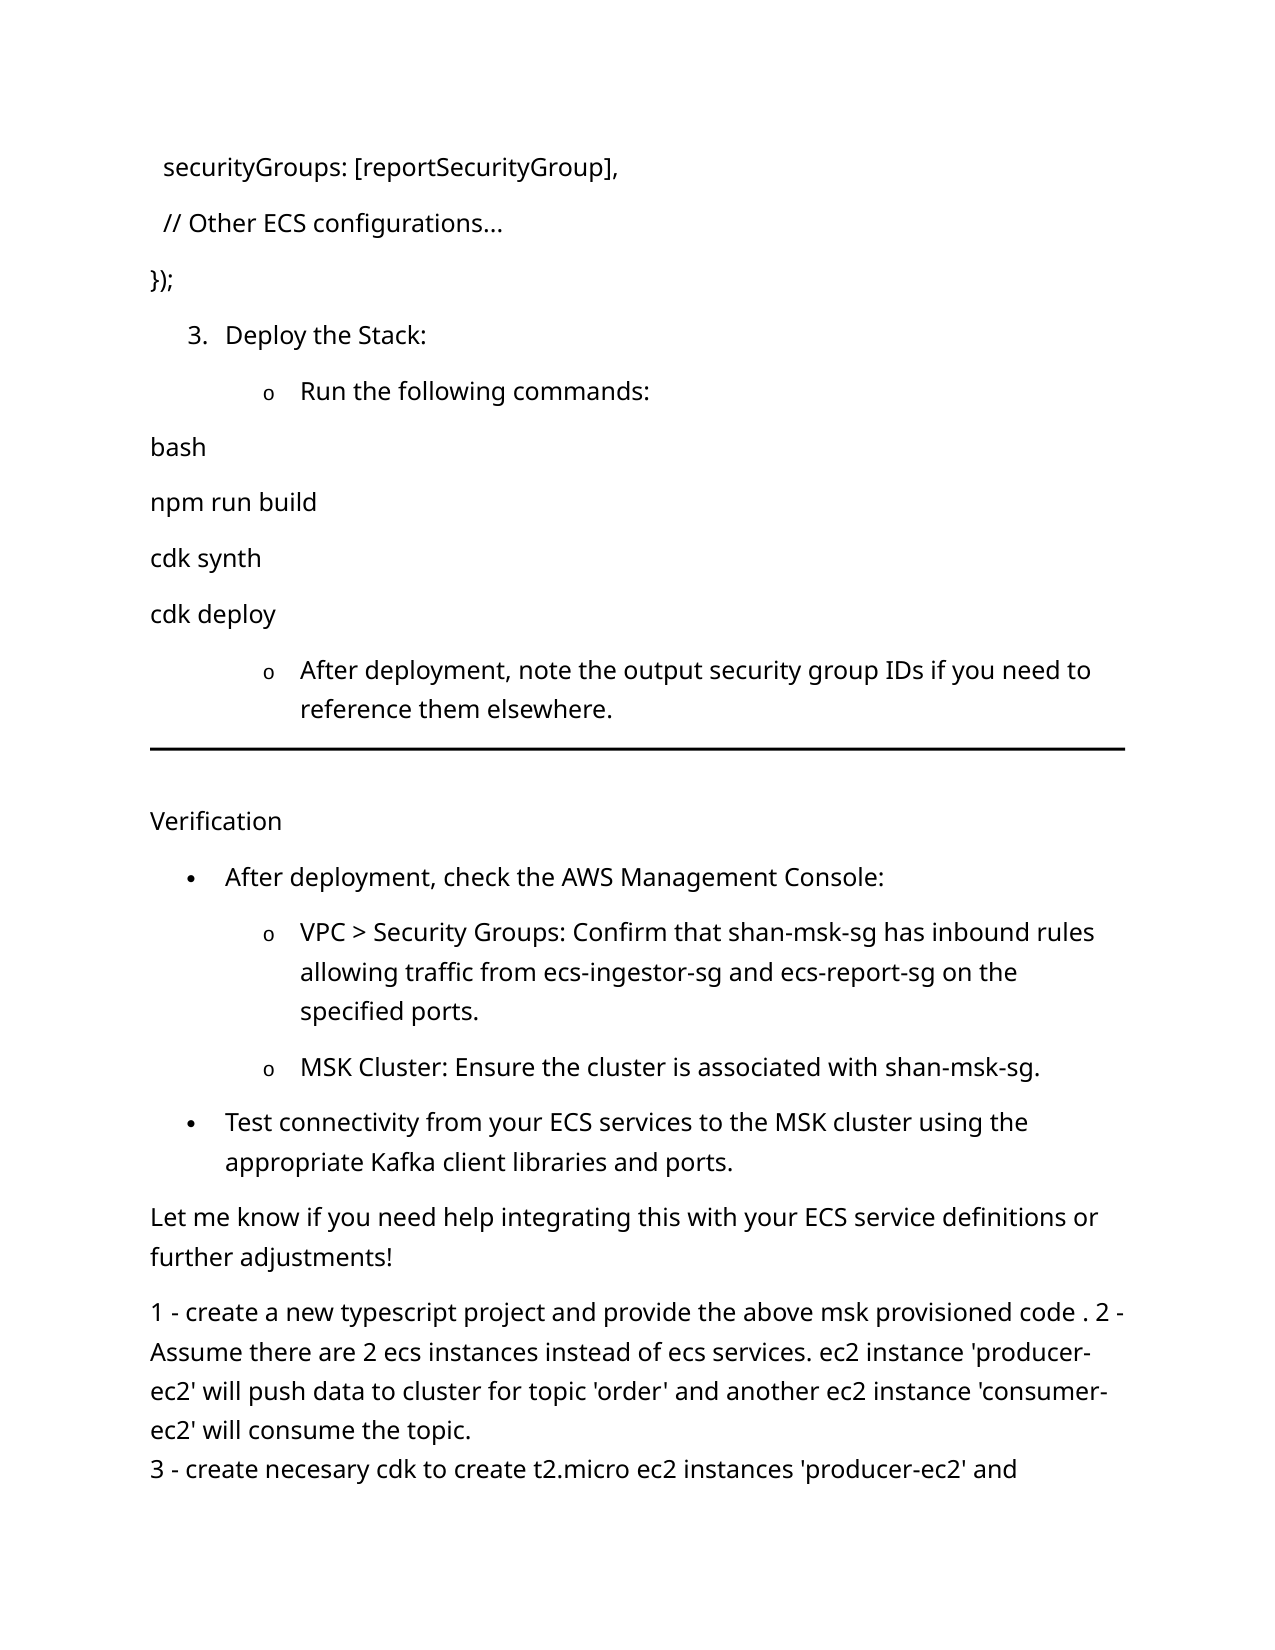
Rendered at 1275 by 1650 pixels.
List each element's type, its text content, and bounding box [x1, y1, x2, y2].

list Deploy the Stack: [187, 317, 1125, 352]
text cdk synth [150, 541, 1125, 575]
list Run the following commands: [262, 373, 1125, 407]
text }); [150, 262, 1125, 296]
text bash [150, 429, 1125, 463]
text npm run build [150, 485, 1125, 519]
text Let me know if you need help integrating this with your ECS service definitions or further adjustments! [150, 1200, 1125, 1273]
list After deployment, check the AWS Management Console: [187, 859, 1125, 893]
list Test connectivity from your ECS services to the MSK cluster using the appropriate Kafka client libraries and ports. [187, 1105, 1125, 1178]
list MSK Cluster: Ensure the cluster is associated with shan-msk-sg. [262, 1049, 1125, 1083]
text Verification [150, 803, 1125, 837]
list VPC > Security Groups: Confirm that shan-msk-sg has inbound rules allowing traffic from ecs-ingestor-sg and ecs-report-sg on the specified ports. [262, 915, 1125, 1027]
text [150, 1295, 1125, 1486]
list After deployment, note the output security group IDs if you need to reference them elsewhere. [262, 652, 1125, 726]
text // Other ECS configurations... [150, 206, 1125, 240]
text cdk deploy [150, 597, 1125, 631]
text securityGroups: [reportSecurityGroup], [150, 150, 1125, 184]
